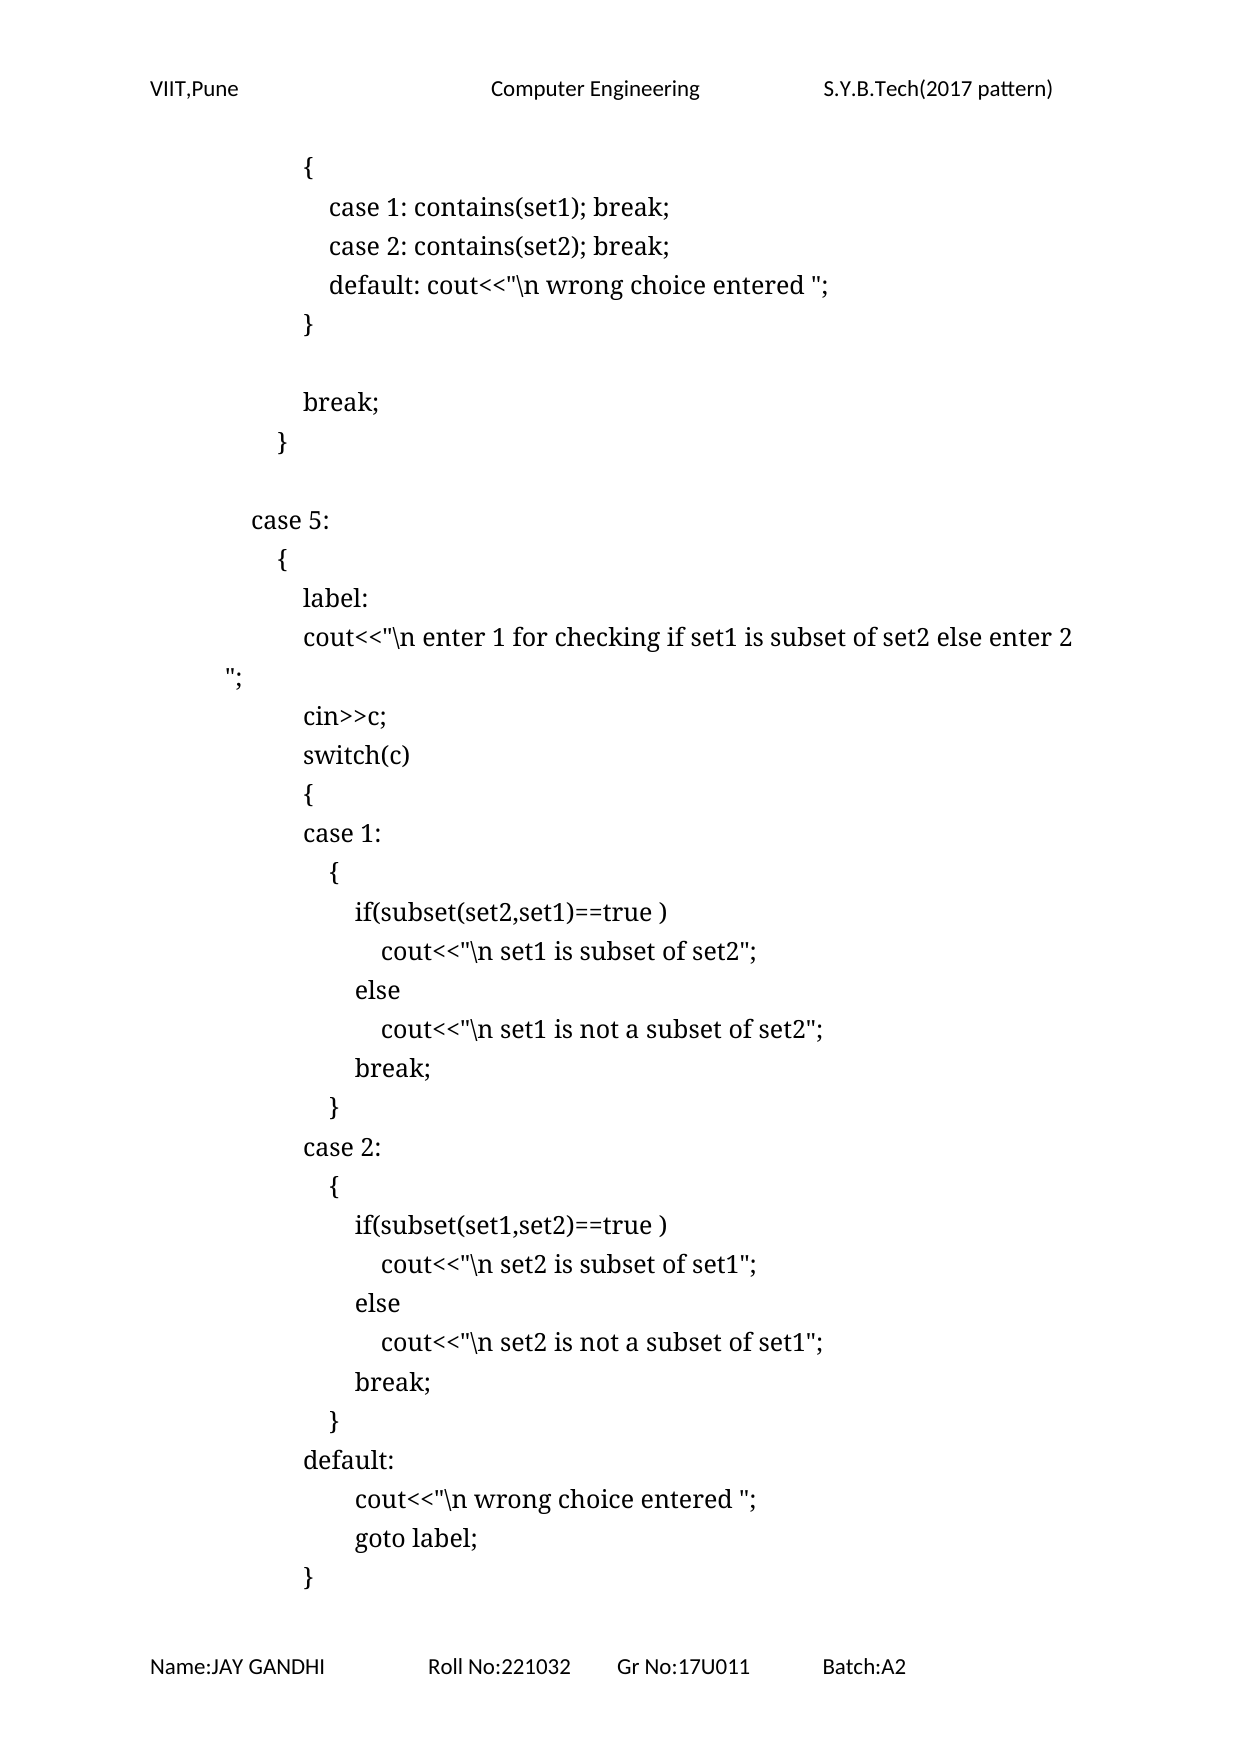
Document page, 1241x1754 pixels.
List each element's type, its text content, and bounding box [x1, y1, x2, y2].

list switch(c) [225, 737, 1090, 772]
list } [225, 307, 1090, 341]
list case 2: contains(set2); break; [225, 228, 1090, 262]
list } [225, 1090, 1090, 1124]
list { [225, 1168, 1090, 1202]
list label: [225, 581, 1090, 615]
list case 1: contains(set1); break; [225, 189, 1090, 223]
list cout<<"\n set2 is subset of set1"; [225, 1247, 1090, 1281]
list { [225, 777, 1090, 811]
list cout<<"\n set2 is not a subset of set1"; [225, 1325, 1090, 1359]
list { [225, 855, 1090, 889]
list else [225, 972, 1090, 1007]
list default: cout<<"\n wrong choice entered "; [225, 267, 1090, 302]
list case 5: [225, 502, 1090, 537]
list break; [225, 1364, 1090, 1398]
list if(subset(set1,set2)==true ) [225, 1207, 1090, 1242]
list if(subset(set2,set1)==true ) [225, 894, 1090, 928]
list default: [225, 1442, 1090, 1477]
list } [225, 1560, 1090, 1594]
list cin>>c; [225, 698, 1090, 732]
list cout<<"\n enter 1 for checking if set1 is subset of set2 else enter 2 "; [225, 620, 1090, 693]
list { [225, 542, 1090, 576]
list cout<<"\n set1 is subset of set2"; [225, 933, 1090, 967]
list case 2: [225, 1129, 1090, 1163]
list cout<<"\n wrong choice entered "; [225, 1482, 1090, 1516]
list } [225, 424, 1090, 458]
list break; [225, 385, 1090, 419]
list { [225, 150, 1090, 184]
list case 1: [225, 816, 1090, 850]
list break; [225, 1051, 1090, 1085]
list goto label; [225, 1521, 1090, 1555]
list else [225, 1286, 1090, 1320]
list } [225, 1403, 1090, 1437]
list cout<<"\n set1 is not a subset of set2"; [225, 1012, 1090, 1046]
